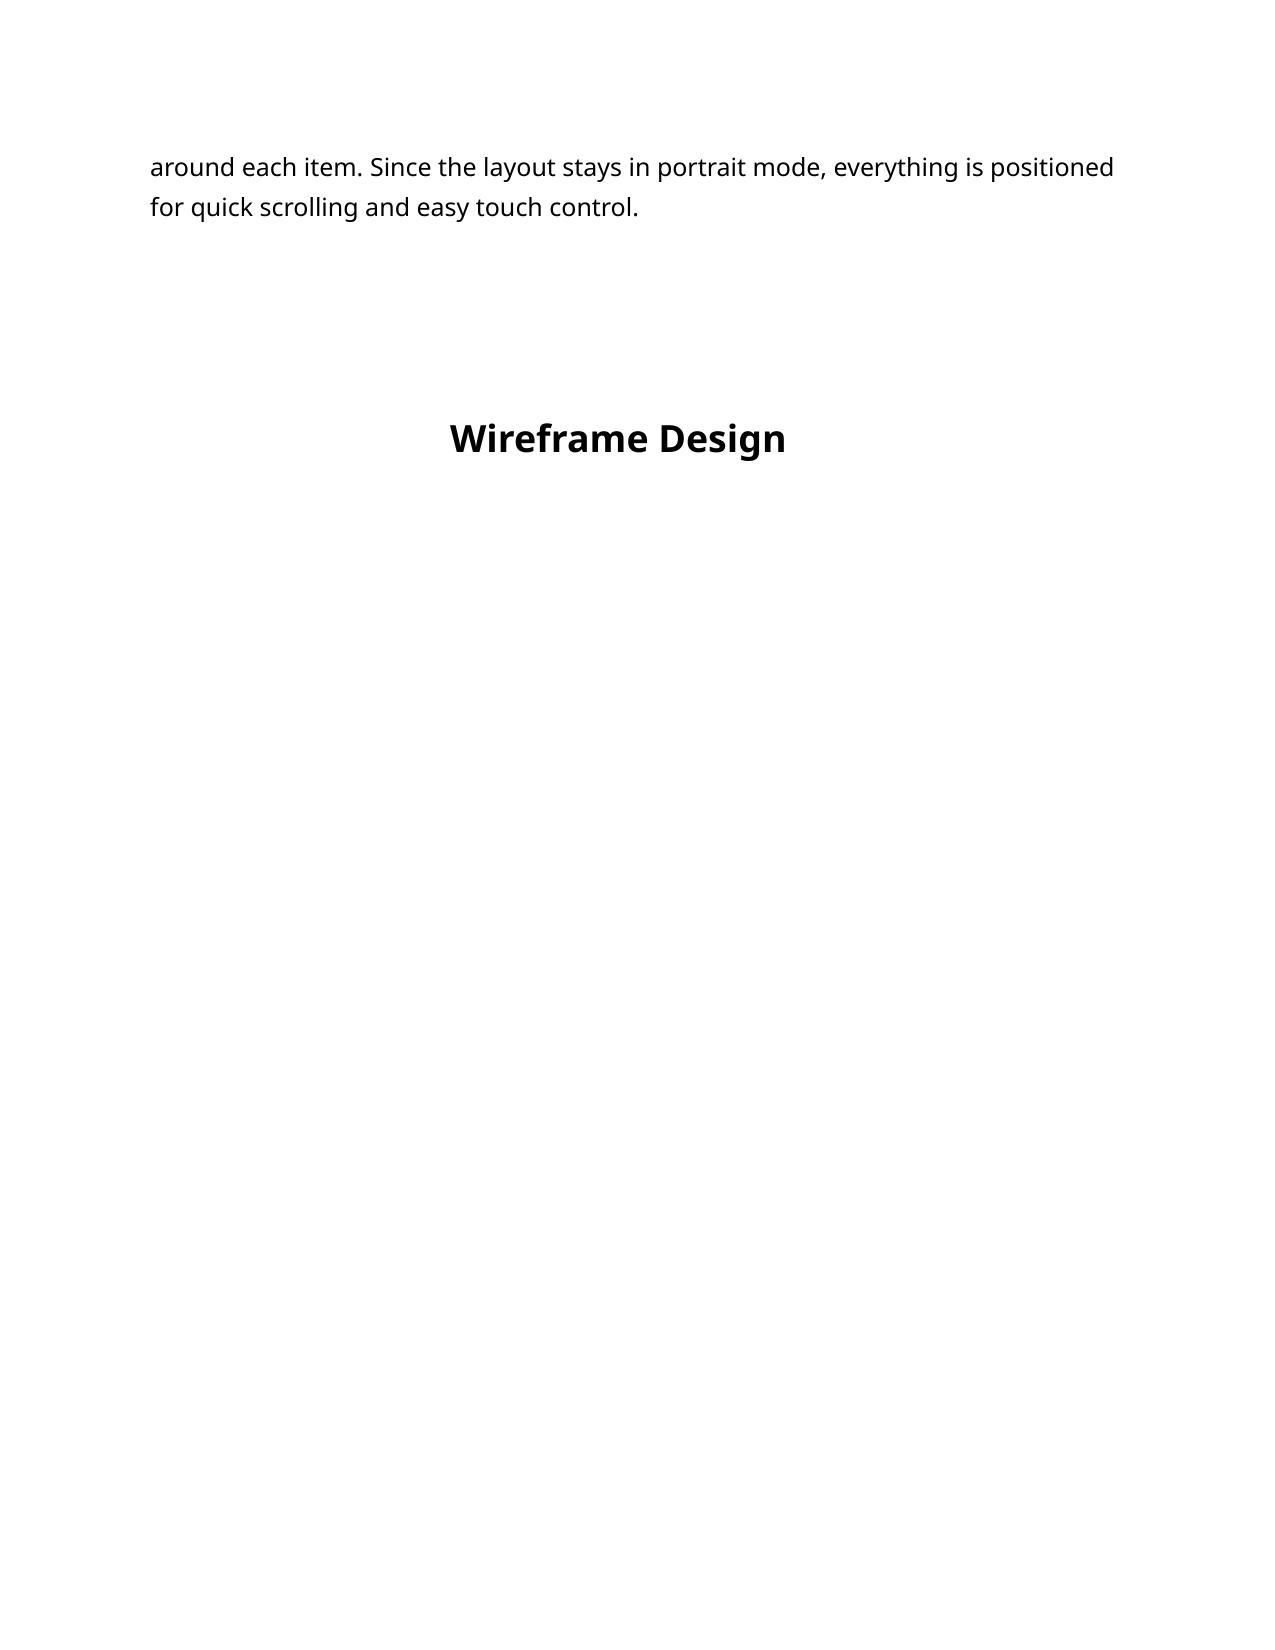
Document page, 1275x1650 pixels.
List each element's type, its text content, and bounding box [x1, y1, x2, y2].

text Wireframe Design [375, 412, 1125, 463]
